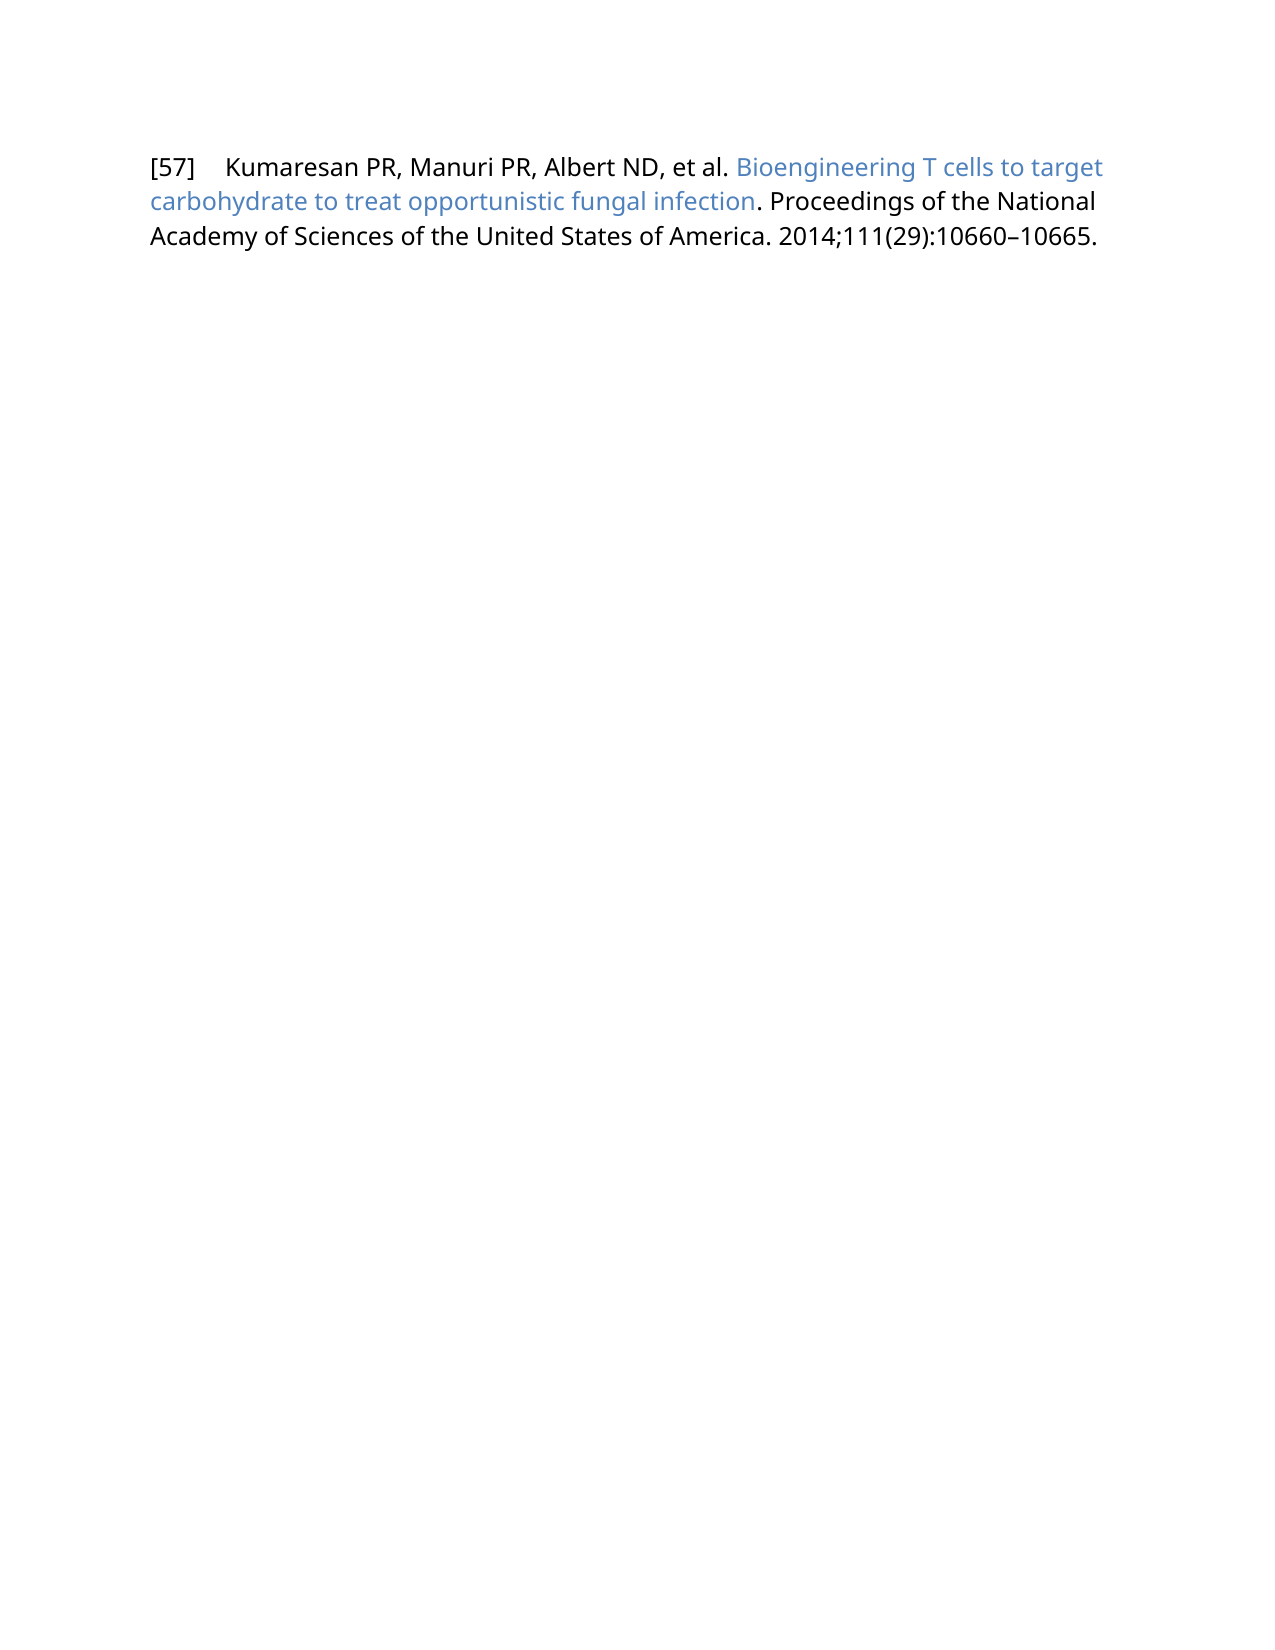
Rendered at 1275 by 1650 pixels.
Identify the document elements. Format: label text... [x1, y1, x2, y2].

text [57] Kumaresan PR, Manuri PR, Albert ND, et al. Bioengineering T cells to target carbohydrate to treat opportunistic fungal infection. Proceedings of the National Academy of Sciences of the United States of America. 2014;111(29):10660–10665. [150, 150, 1125, 252]
